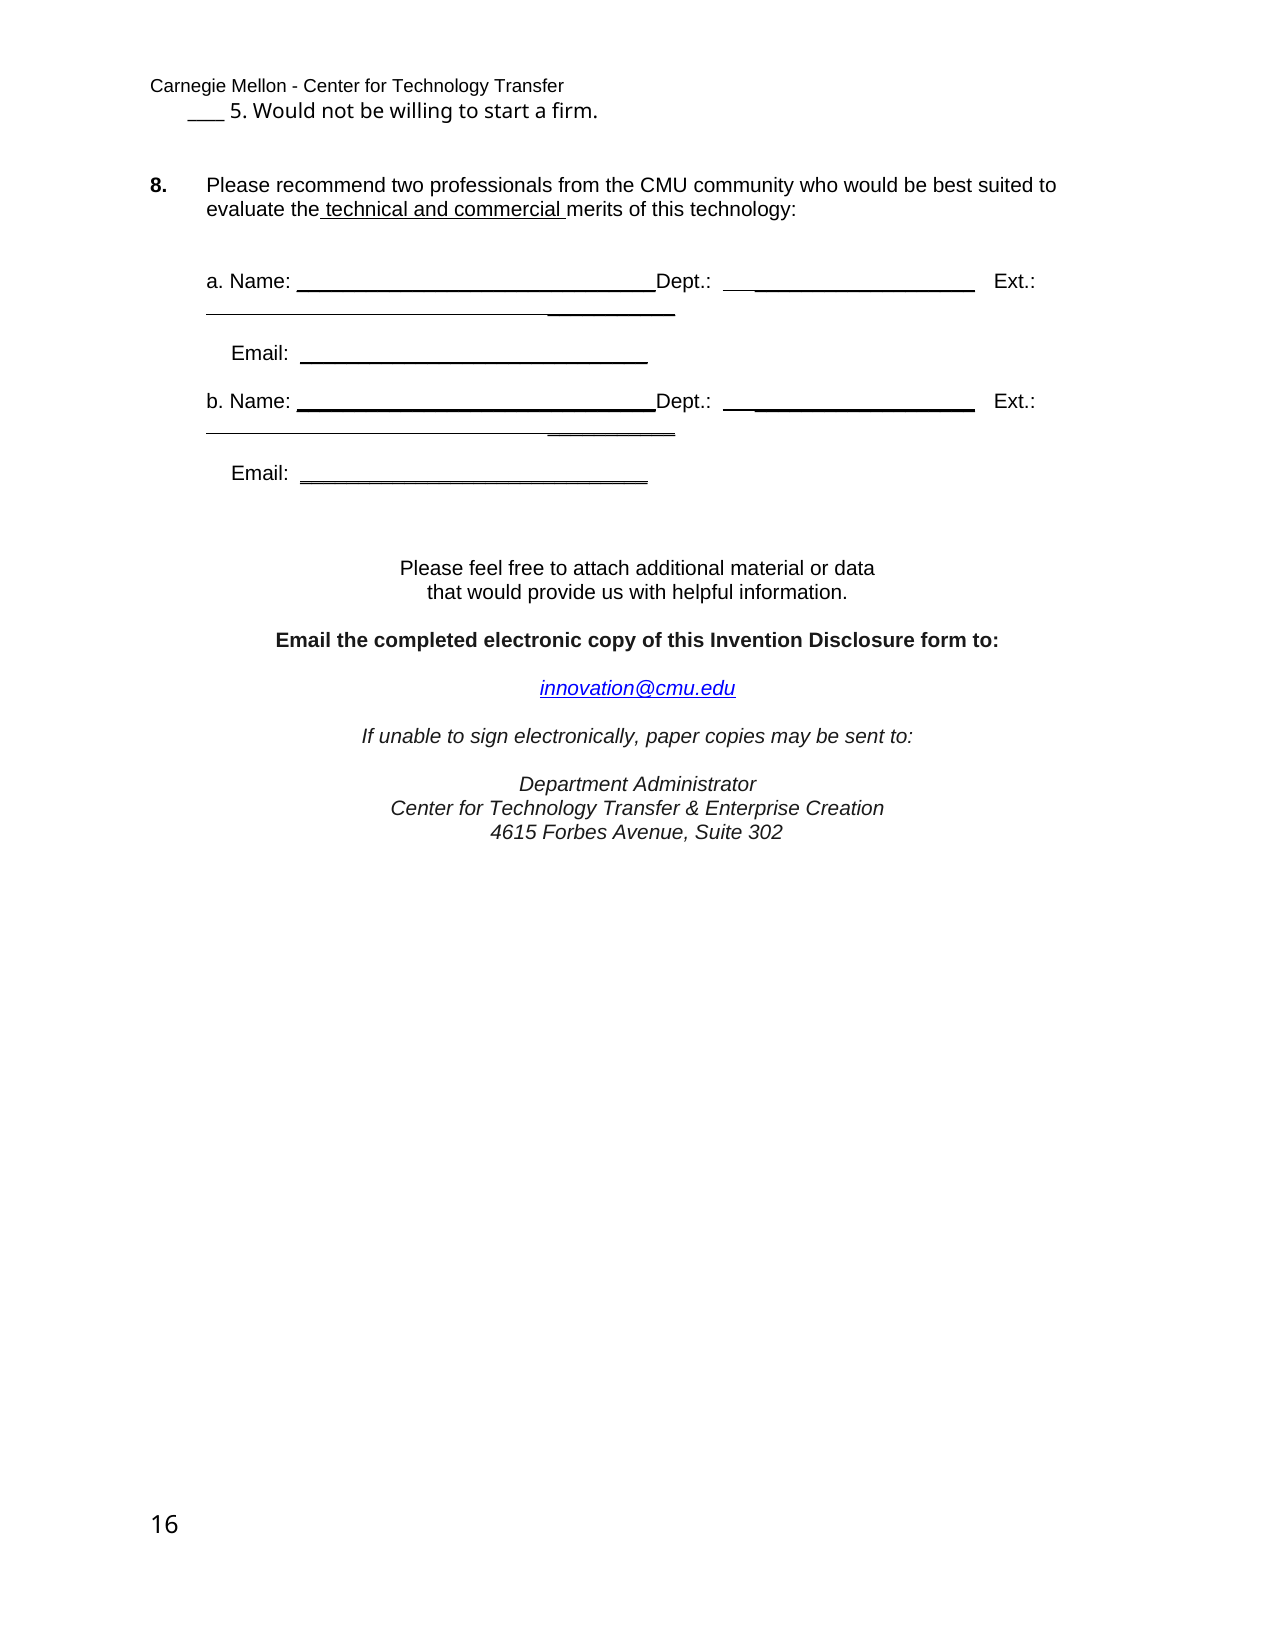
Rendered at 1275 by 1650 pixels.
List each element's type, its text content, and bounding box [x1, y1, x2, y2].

text that would provide us with helpful information. [150, 580, 1125, 604]
text ____ 5. Would not be willing to start a firm. [150, 97, 1125, 125]
text a. Name: _______________________________ Dept.: ___________________ Ext.: ___________ [150, 269, 1125, 317]
text innovation@cmu.edu [150, 676, 1125, 700]
text Department Administrator [150, 772, 1125, 796]
text b. Name: _______________________________ Dept.: ___________________ Ext.: ___________ [150, 388, 1125, 436]
text Center for Technology Transfer & Enterprise Creation [150, 796, 1125, 820]
text Please feel free to attach additional material or data [150, 556, 1125, 580]
text Email: ______________________________ [150, 460, 1125, 484]
text Email: ______________________________ [150, 341, 1125, 364]
text 4615 Forbes Avenue, Suite 302 [150, 820, 1125, 844]
text Email the completed electronic copy of this Invention Disclosure form to: [150, 628, 1125, 652]
text If unable to sign electronically, paper copies may be sent to: [150, 724, 1125, 748]
text 8. Please recommend two professionals from the CMU community who would be best suited to evaluate the technical and commercial merits of this technology: [150, 173, 1125, 221]
